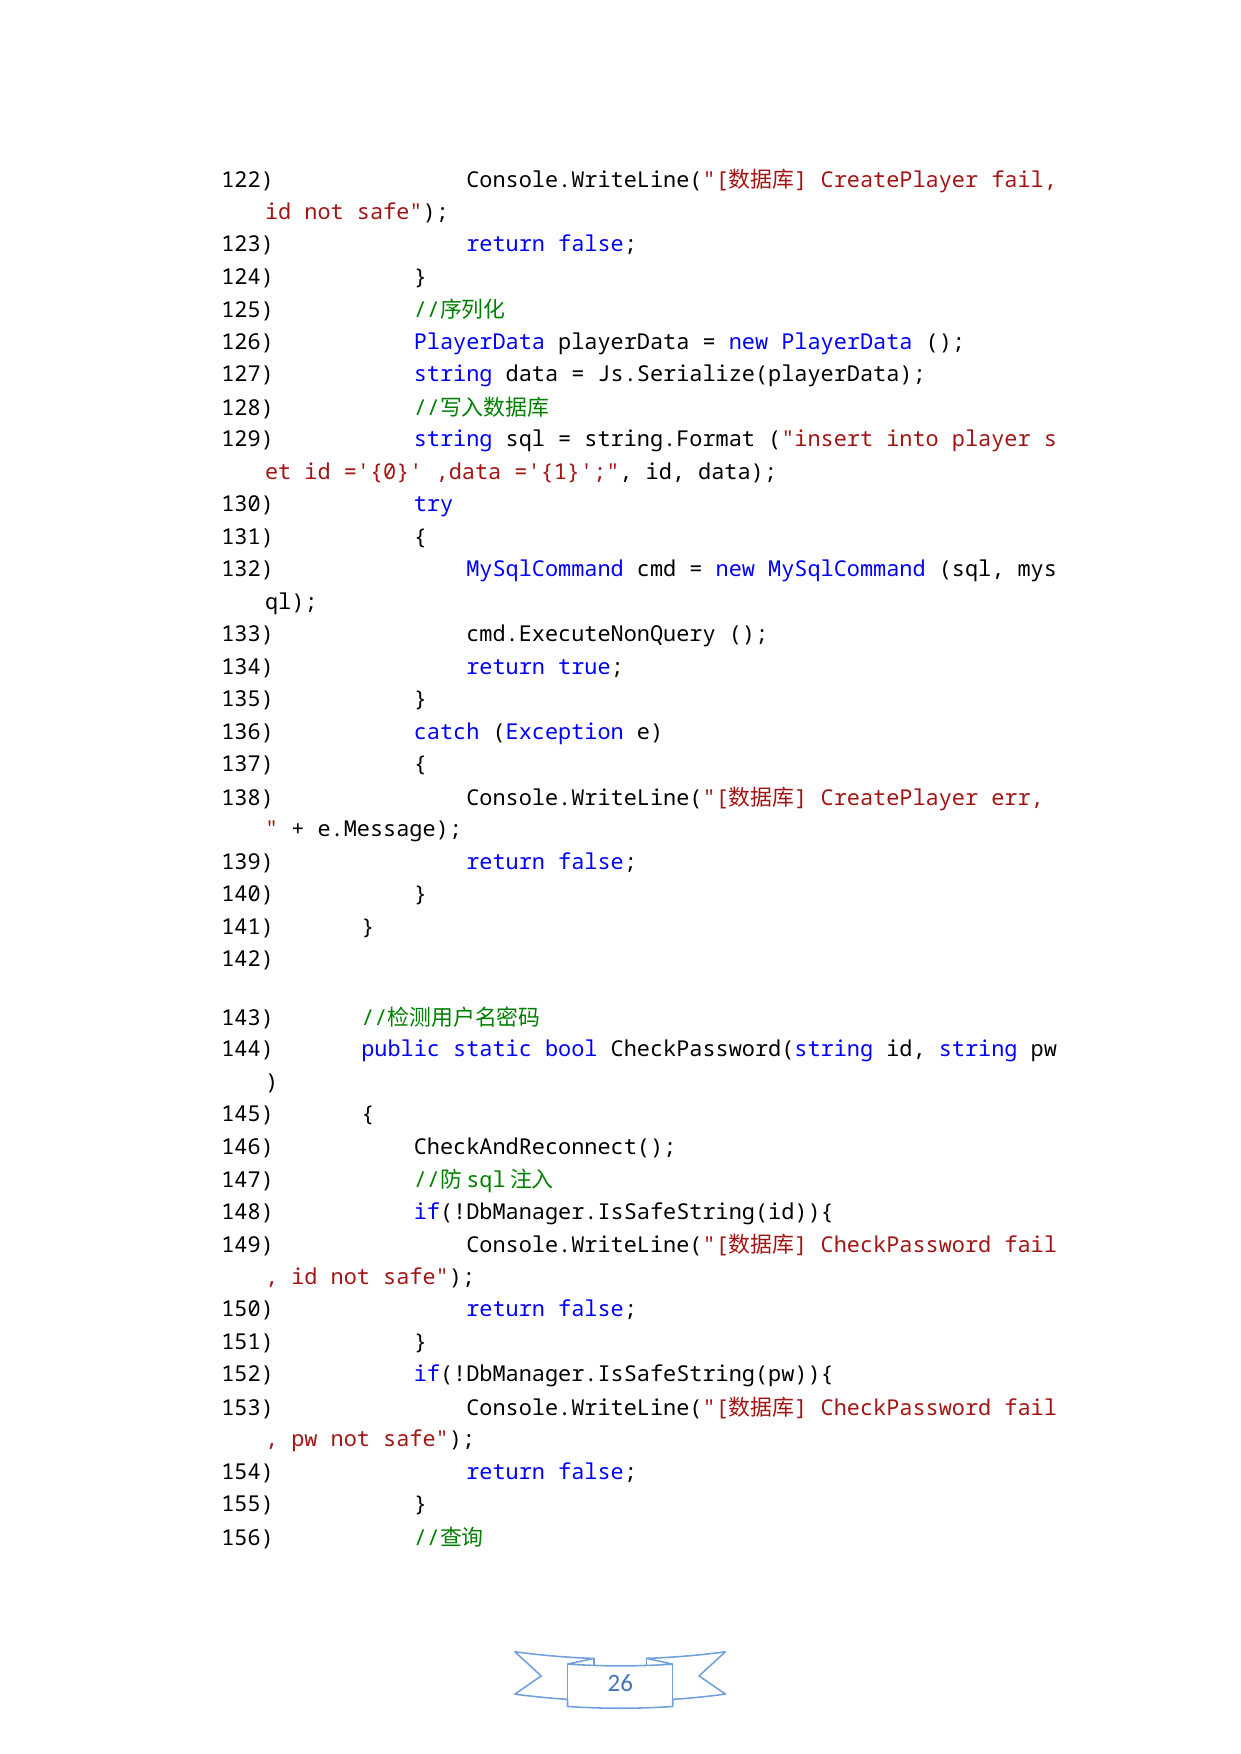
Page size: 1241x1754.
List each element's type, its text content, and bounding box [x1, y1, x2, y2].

list try [221, 487, 1063, 519]
list return false; [221, 1454, 1063, 1487]
list //写入数据库 [221, 389, 1063, 422]
list string sql = string.Format ("insert into player set id ='{0}' ,data ='{1}';", id, data); [221, 422, 1063, 487]
list Console.WriteLine("[数据库] CreatePlayer fail, id not safe"); [221, 162, 1063, 227]
list //查询 [221, 1519, 1063, 1552]
list } [221, 877, 1063, 909]
list } [221, 682, 1063, 714]
list Console.WriteLine("[数据库] CreatePlayer err, " + e.Message); [221, 779, 1063, 844]
list } [221, 259, 1063, 292]
list cmd.ExecuteNonQuery (); [221, 617, 1063, 649]
list return false; [221, 844, 1063, 877]
list { [221, 747, 1063, 779]
list PlayerData playerData = new PlayerData (); [221, 324, 1063, 357]
list public static bool CheckPassword(string id, string pw) [221, 1032, 1063, 1097]
list //检测用户名密码 [221, 999, 1063, 1032]
list CheckAndReconnect(); [221, 1129, 1063, 1162]
list Console.WriteLine("[数据库] CheckPassword fail, pw not safe"); [221, 1389, 1063, 1454]
list if(!DbManager.IsSafeString(pw)){ [221, 1357, 1063, 1389]
list Console.WriteLine("[数据库] CheckPassword fail, id not safe"); [221, 1227, 1063, 1292]
list //防sql注入 [221, 1162, 1063, 1194]
list } [221, 1487, 1063, 1519]
list } [221, 1324, 1063, 1357]
list return false; [221, 1292, 1063, 1324]
list MySqlCommand cmd = new MySqlCommand (sql, mysql); [221, 552, 1063, 617]
list { [221, 519, 1063, 552]
list { [221, 1097, 1063, 1129]
list return false; [221, 227, 1063, 259]
list //序列化 [221, 292, 1063, 324]
list return true; [221, 649, 1063, 682]
list if(!DbManager.IsSafeString(id)){ [221, 1194, 1063, 1227]
list } [221, 909, 1063, 942]
list string data = Js.Serialize(playerData); [221, 357, 1063, 389]
list catch (Exception e) [221, 714, 1063, 747]
